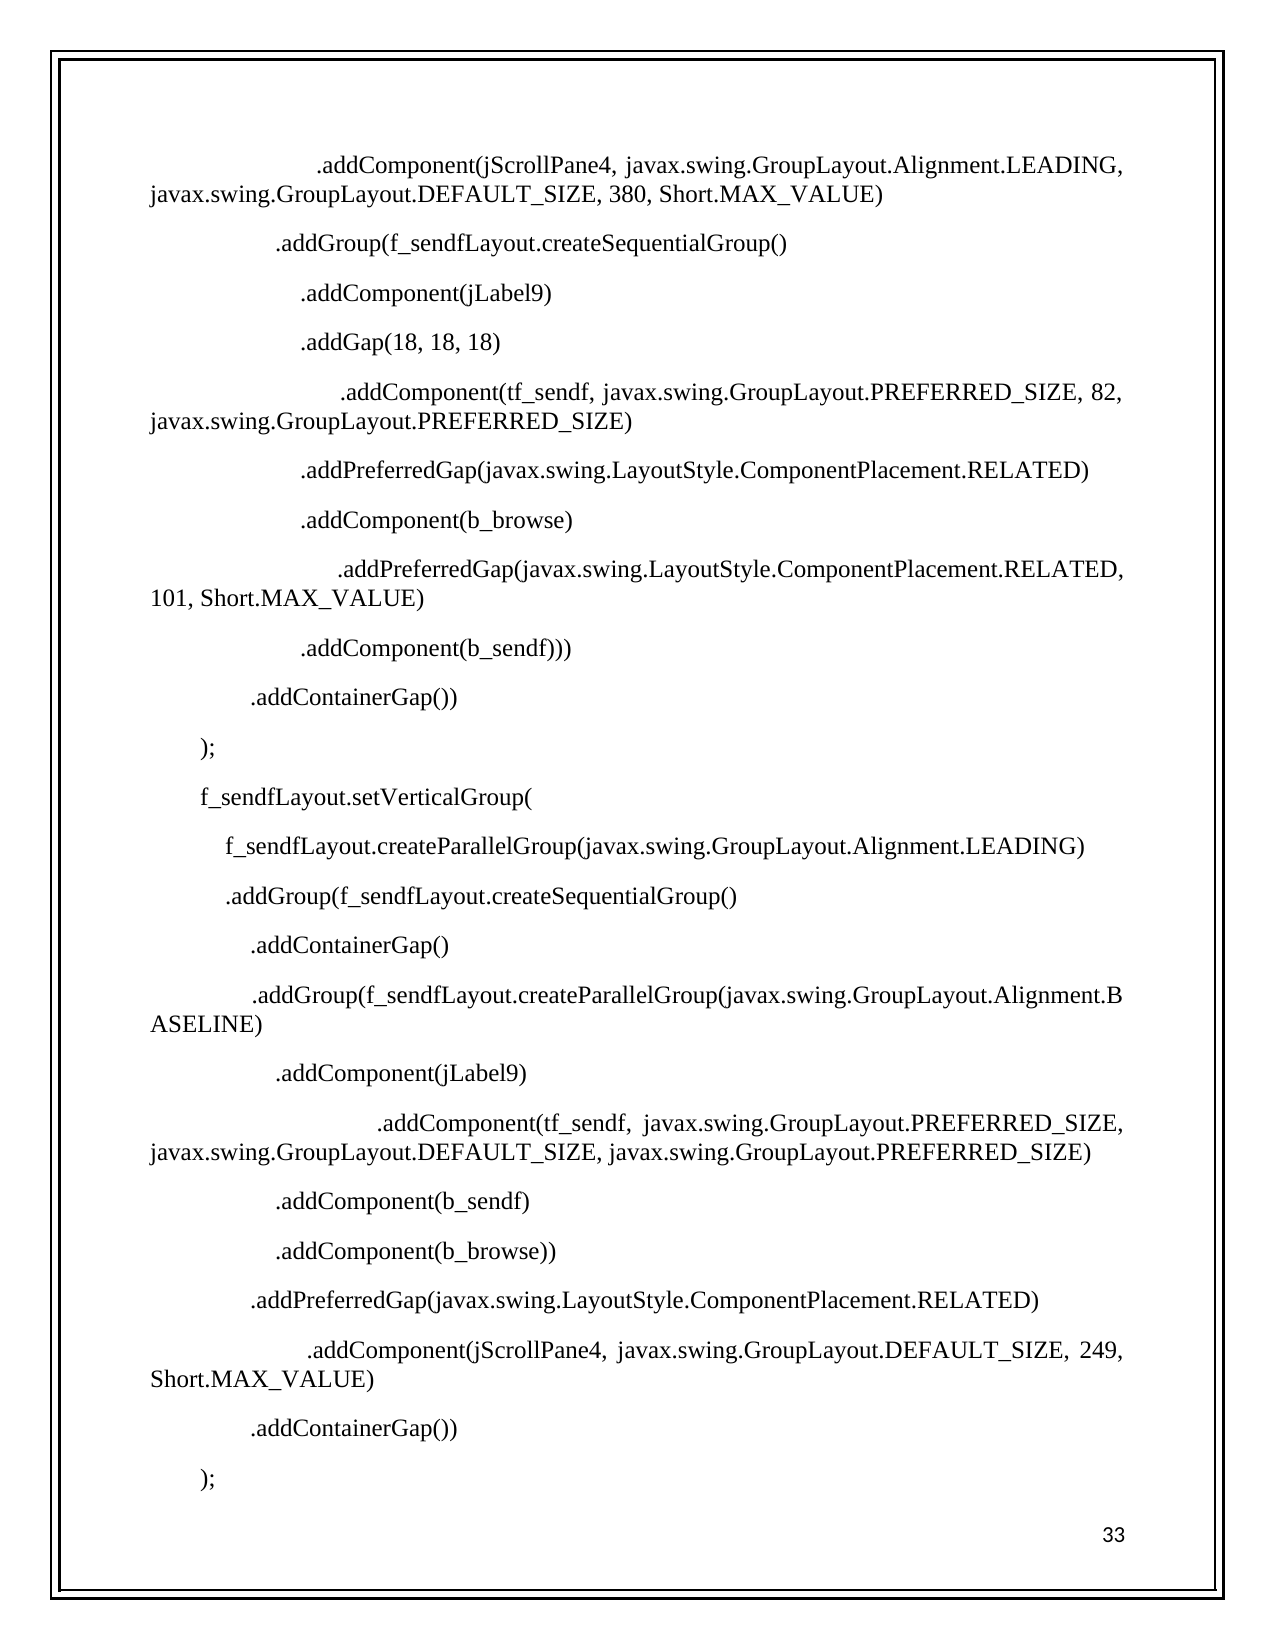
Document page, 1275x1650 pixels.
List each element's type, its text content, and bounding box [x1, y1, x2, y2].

text .addGroup(f_sendfLayout.createParallelGroup(javax.swing.GroupLayout.Alignment.BASELINE) [150, 980, 1125, 1037]
text .addPreferredGap(javax.swing.LayoutStyle.ComponentPlacement.RELATED) [150, 455, 1125, 484]
text ); [150, 1463, 1125, 1492]
text .addComponent(b_browse)) [150, 1236, 1125, 1264]
text ); [150, 732, 1125, 761]
text .addComponent(jLabel9) [150, 278, 1125, 307]
text .addGroup(f_sendfLayout.createSequentialGroup() [150, 881, 1125, 909]
text .addComponent(b_browse) [150, 505, 1125, 534]
text .addComponent(jLabel9) [150, 1058, 1125, 1087]
text .addContainerGap() [150, 930, 1125, 959]
text .addGap(18, 18, 18) [150, 327, 1125, 356]
text .addComponent(b_sendf) [150, 1186, 1125, 1215]
text .addContainerGap()) [150, 1413, 1125, 1442]
text .addPreferredGap(javax.swing.LayoutStyle.ComponentPlacement.RELATED) [150, 1285, 1125, 1314]
text .addComponent(tf_sendf, javax.swing.GroupLayout.PREFERRED_SIZE, 82, javax.swing.GroupLayout.PREFERRED_SIZE) [150, 377, 1125, 434]
text .addPreferredGap(javax.swing.LayoutStyle.ComponentPlacement.RELATED, 101, Short.MAX_VALUE) [150, 554, 1125, 612]
text .addComponent(jScrollPane4, javax.swing.GroupLayout.Alignment.LEADING, javax.swing.GroupLayout.DEFAULT_SIZE, 380, Short.MAX_VALUE) [150, 150, 1125, 207]
text .addComponent(b_sendf))) [150, 633, 1125, 662]
text .addGroup(f_sendfLayout.createSequentialGroup() [150, 228, 1125, 257]
text f_sendfLayout.createParallelGroup(javax.swing.GroupLayout.Alignment.LEADING) [150, 831, 1125, 860]
text .addContainerGap()) [150, 682, 1125, 711]
text .addComponent(jScrollPane4, javax.swing.GroupLayout.DEFAULT_SIZE, 249, Short.MAX_VALUE) [150, 1335, 1125, 1392]
text f_sendfLayout.setVerticalGroup( [150, 782, 1125, 810]
text .addComponent(tf_sendf, javax.swing.GroupLayout.PREFERRED_SIZE, javax.swing.GroupLayout.DEFAULT_SIZE, javax.swing.GroupLayout.PREFERRED_SIZE) [150, 1108, 1125, 1165]
